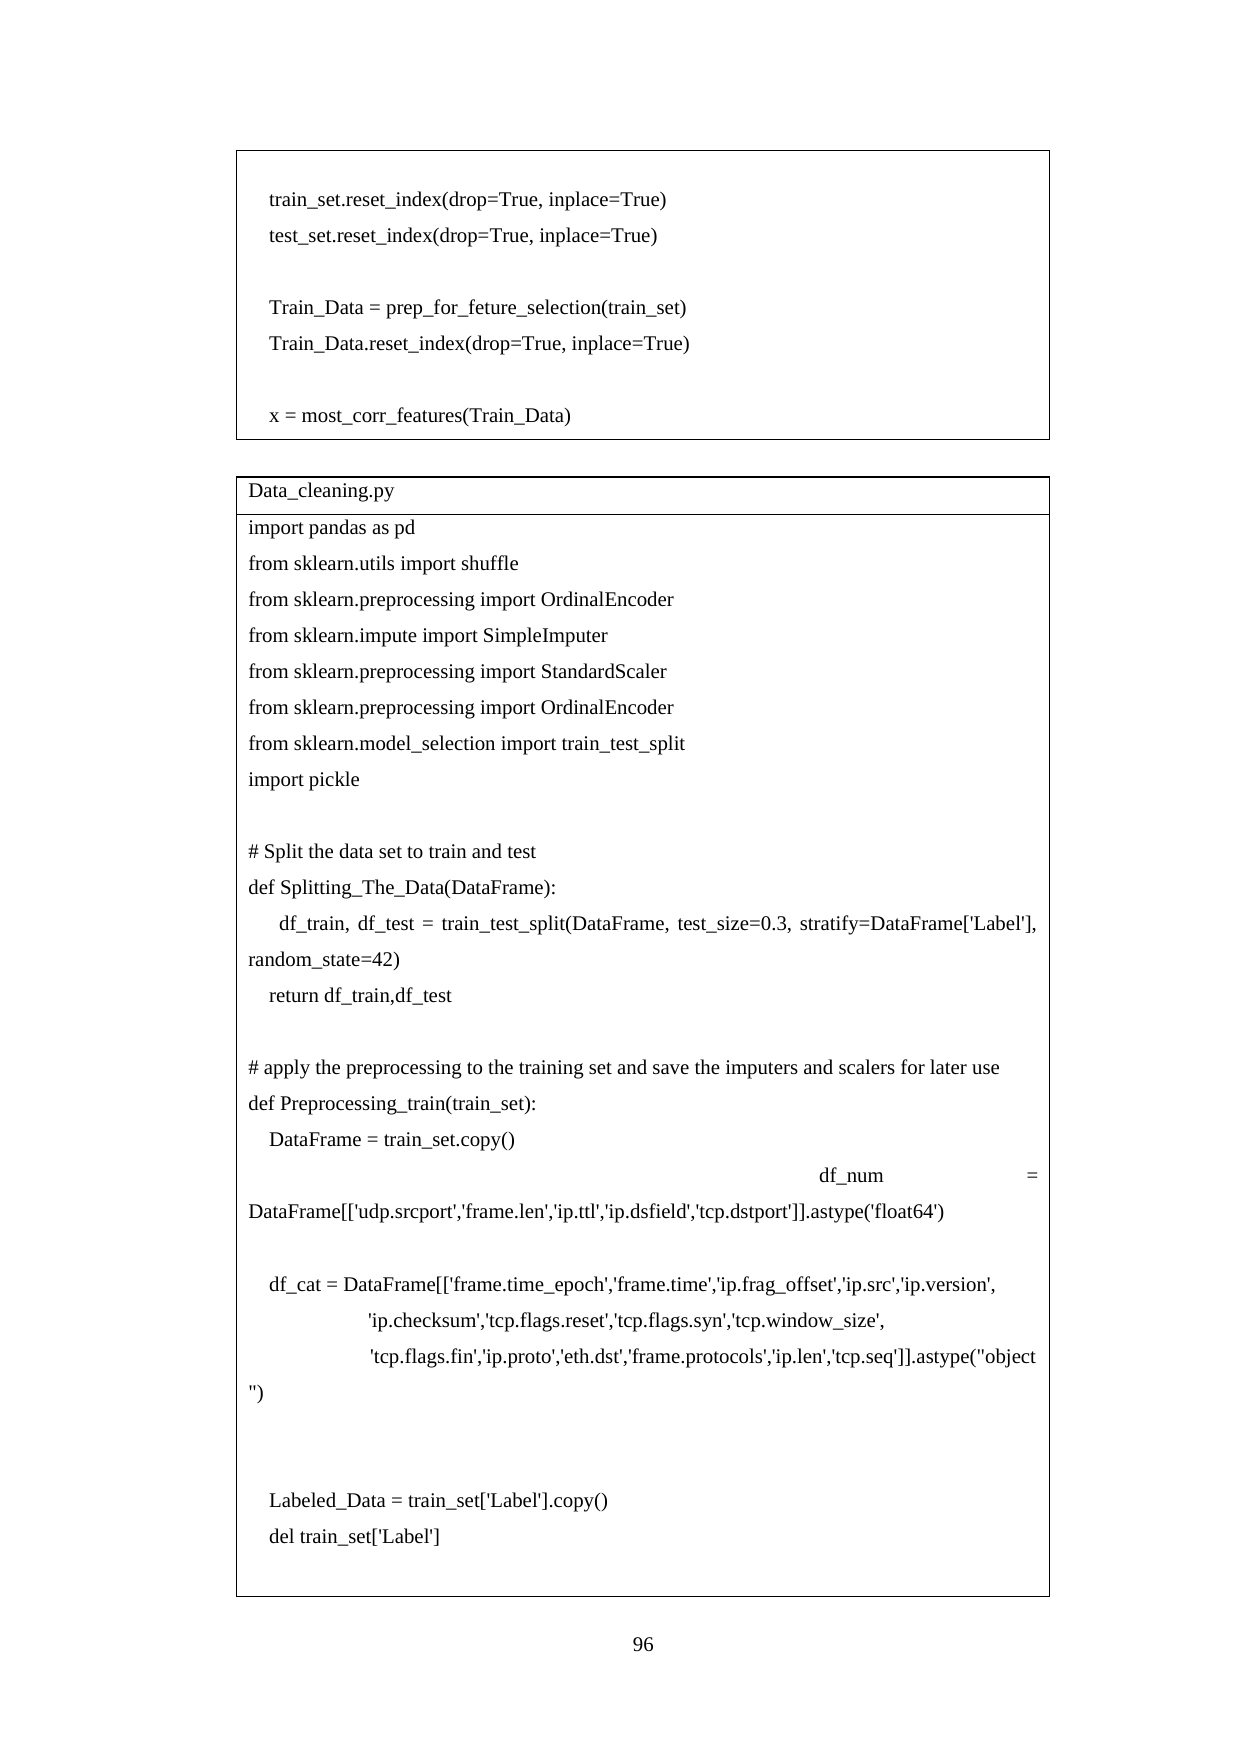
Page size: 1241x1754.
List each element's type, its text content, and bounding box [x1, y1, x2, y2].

table_header Data_cleaning.py [237, 478, 1049, 513]
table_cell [237, 151, 1049, 439]
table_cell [237, 515, 1049, 1596]
